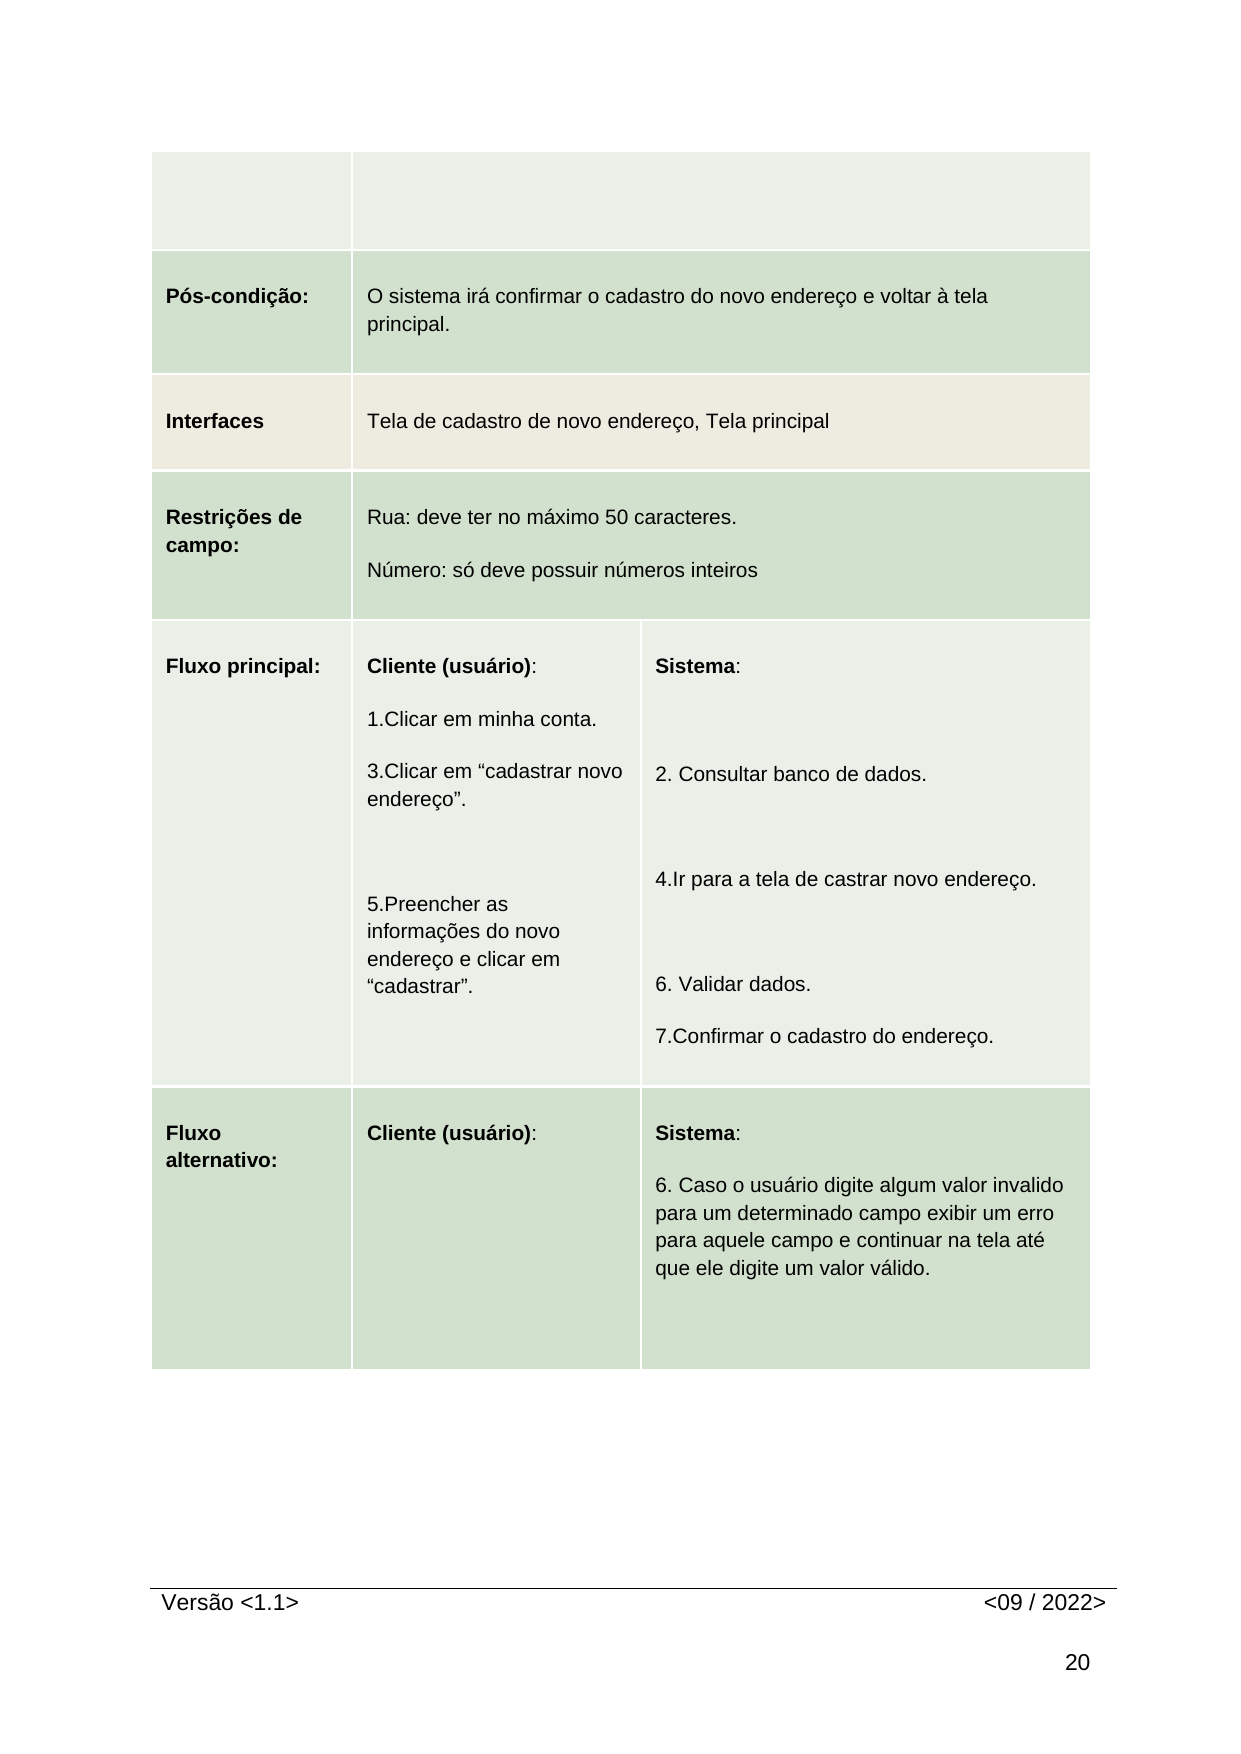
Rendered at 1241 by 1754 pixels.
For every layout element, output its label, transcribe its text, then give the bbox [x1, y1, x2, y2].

table_cell Cliente (usuário): [353, 1088, 640, 1369]
table_cell Interfaces [152, 375, 351, 469]
table_cell Sistema: 2. Consultar banco de dados. 4.Ir para a tela de castrar novo endereço. 6. Validar dados. 7.Confirmar o cadastro do endereço. [642, 621, 1090, 1085]
table_cell Pré-condição: [152, 152, 351, 249]
table_cell Fluxo alternativo: [152, 1088, 351, 1369]
table_cell Sistema: 6. Caso o usuário digite algum valor invalido para um determinado campo exibir um erro para aquele campo e continuar na tela até que ele digite um valor válido. [642, 1088, 1090, 1369]
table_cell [353, 152, 1090, 249]
table_cell Tela de cadastro de novo endereço, Tela principal [353, 375, 1090, 469]
table_cell Rua: deve ter no máximo 50 caracteres. Número: só deve possuir números inteiros [353, 472, 1090, 619]
table_cell Cliente (usuário): 1.Clicar em minha conta. 3.Clicar em “cadastrar novo endereço”. 5.Preencher as informações do novo endereço e clicar em “cadastrar”. [353, 621, 640, 1085]
table_cell Restrições de campo: [152, 472, 351, 619]
table_cell Fluxo principal: [152, 621, 351, 1085]
table_cell O sistema irá confirmar o cadastro do novo endereço e voltar à tela principal. [353, 251, 1090, 373]
table_cell Pós-condição: [152, 251, 351, 373]
